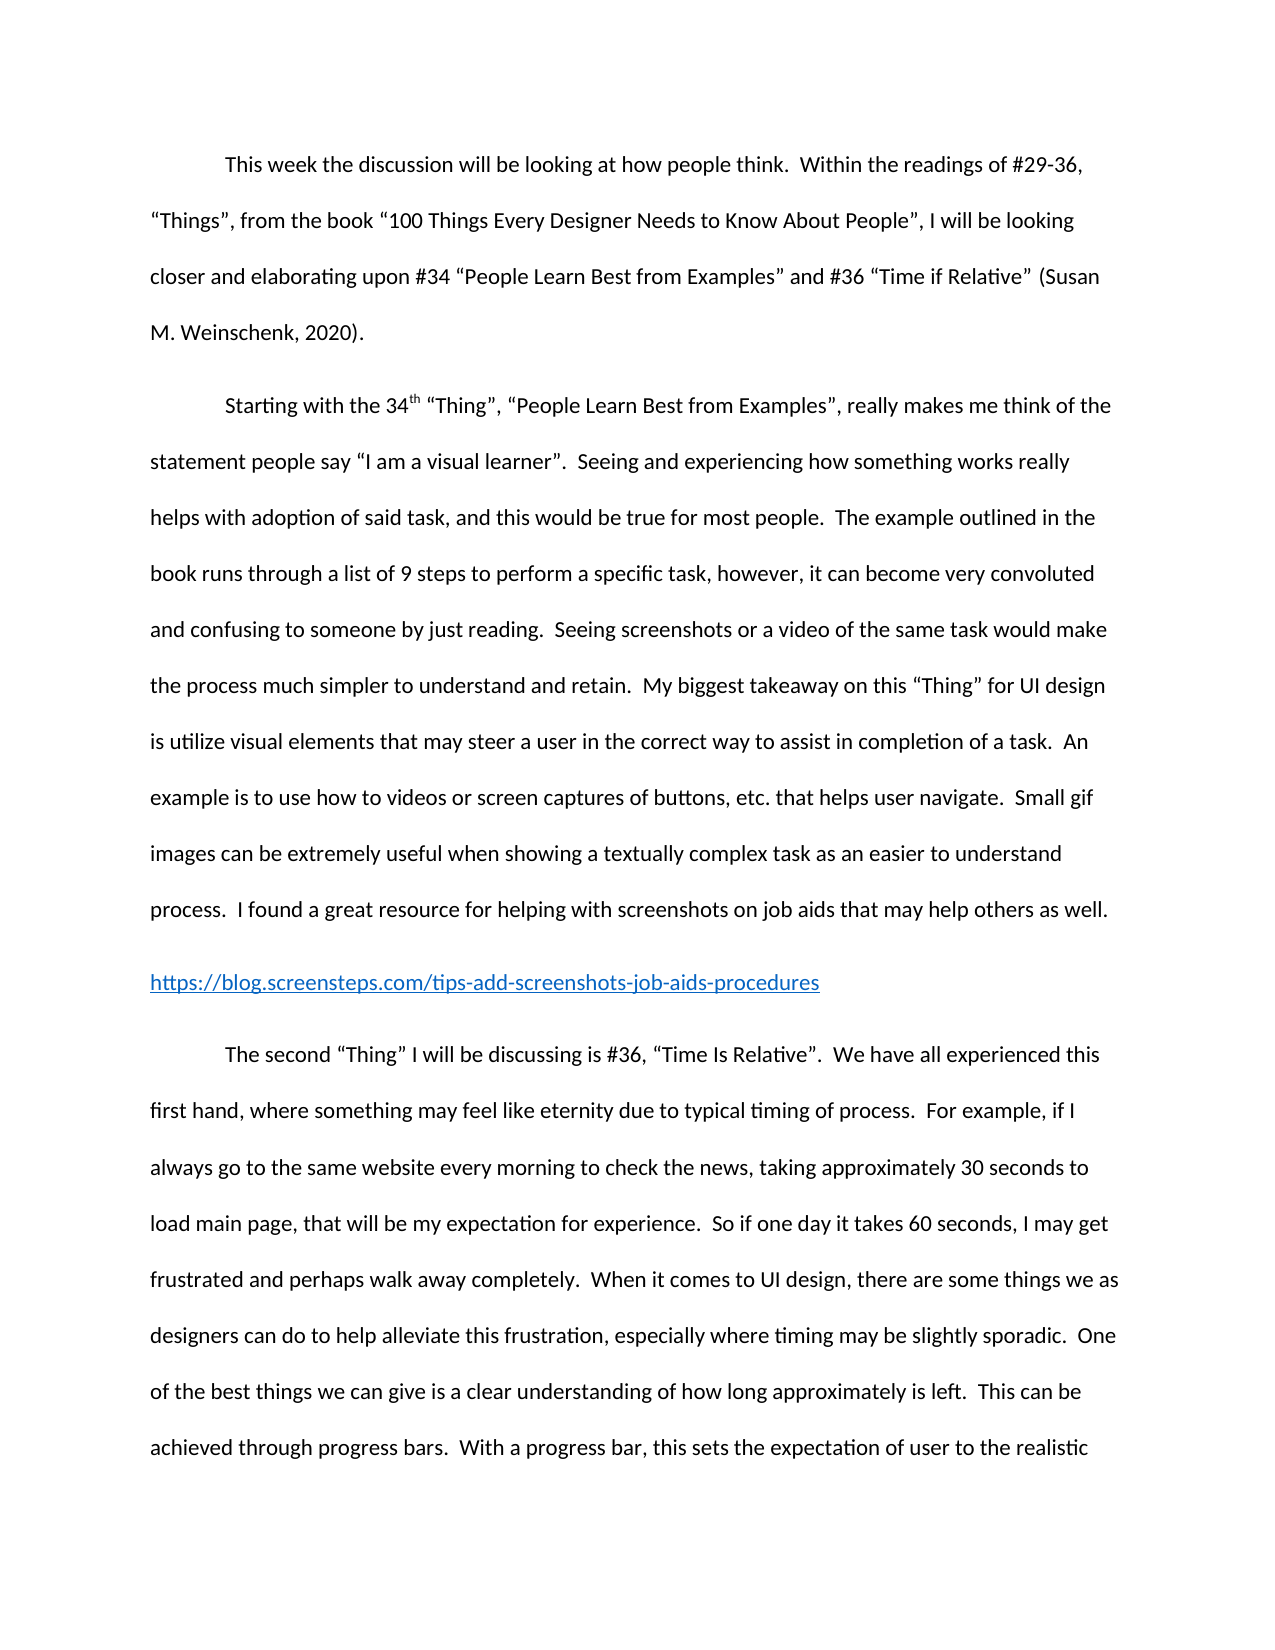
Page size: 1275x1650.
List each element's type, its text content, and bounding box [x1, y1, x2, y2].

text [150, 1041, 1125, 1461]
text Starting with the 34th “Thing”, “People Learn Best from Examples”, really makes me think of the statement people say “I am a visual learner”. Seeing and experiencing how something works really helps with adoption of said task, and this would be true for most people. The example outlined in the book runs through a list of 9 steps to perform a specific task, however, it can become very convoluted and confusing to someone by just reading. Seeing screenshots or a video of the same task would make the process much simpler to understand and retain. My biggest takeaway on this “Thing” for UI design is utilize visual elements that may steer a user in the correct way to assist in completion of a task. An example is to use how to videos or screen captures of buttons, etc. that helps user navigate. Small gif images can be extremely useful when showing a textually complex task as an easier to understand process. I found a great resource for helping with screenshots on job aids that may help others as well. [150, 391, 1125, 923]
text This week the discussion will be looking at how people think. Within the readings of #29-36, “Things”, from the book “100 Things Every Designer Needs to Know About People”, I will be looking closer and elaborating upon #34 “People Learn Best from Examples” and #36 “Time if Relative” . [150, 150, 1125, 346]
text https://blog.screensteps.com/tips-add-screenshots-job-aids-procedures [150, 968, 1125, 996]
